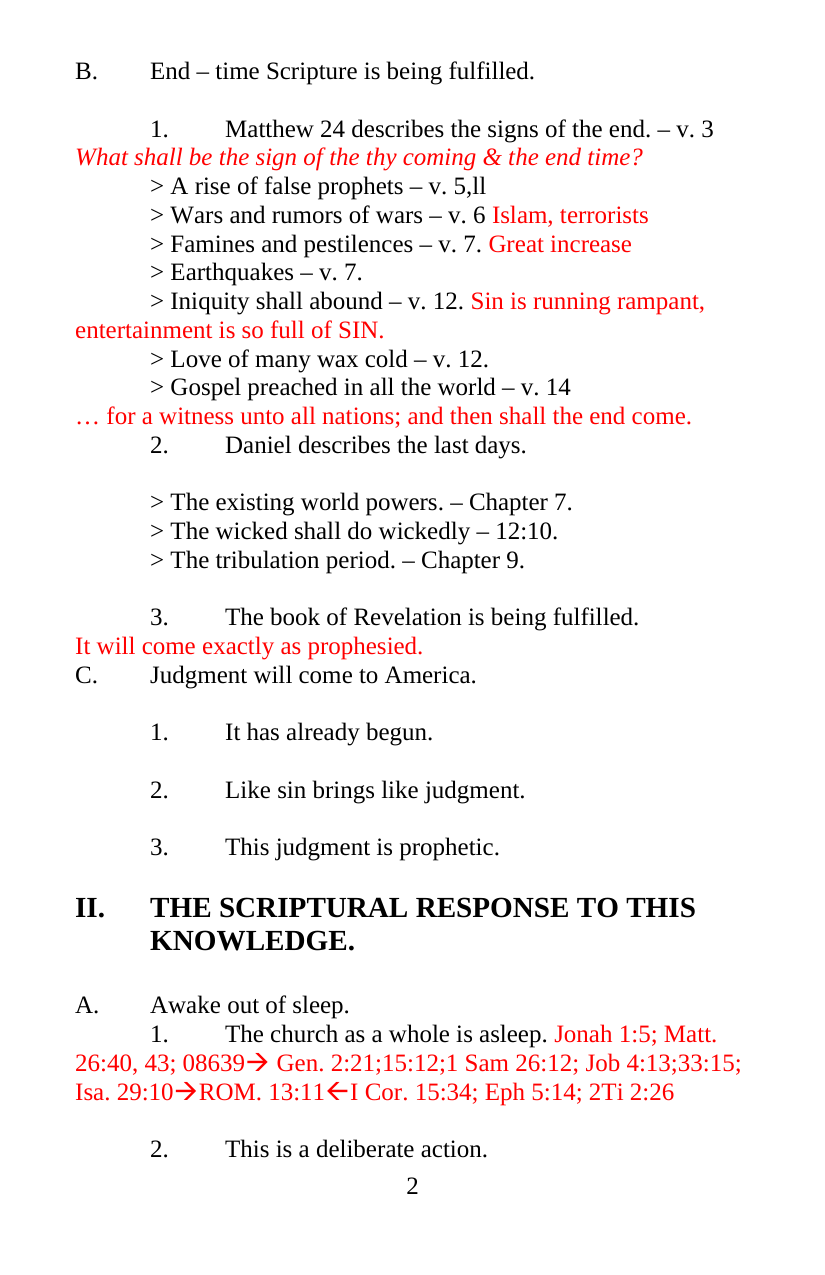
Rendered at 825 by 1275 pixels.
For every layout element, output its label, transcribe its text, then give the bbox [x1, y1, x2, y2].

text 2. This is a deliberate action. [75, 1134, 750, 1163]
text 2. Like sin brings like judgment. [75, 775, 750, 804]
text 3. The book of Revelation is being fulfilled. [75, 602, 750, 631]
text > Iniquity shall abound – v. 12. Sin is running rampant, entertainment is so full of SIN. [75, 286, 750, 344]
text > The existing world powers. – Chapter 7. [75, 487, 750, 516]
text 2. Daniel describes the last days. [75, 430, 750, 459]
text A. Awake out of sleep. [75, 991, 750, 1019]
text > Wars and rumors of wars – v. 6 Islam, terrorists [75, 200, 750, 229]
text It will come exactly as prophesied. [75, 631, 750, 660]
text > A rise of false prophets – v. 5,ll [75, 171, 750, 200]
text 3. This judgment is prophetic. [75, 832, 750, 861]
text > Love of many wax cold – v. 12. [75, 344, 750, 372]
text > Gospel preached in all the world – v. 14 [75, 372, 750, 401]
text 1. Matthew 24 describes the signs of the end. – v. 3 [75, 114, 750, 142]
text > The tribulation period. – Chapter 9. [75, 545, 750, 574]
text 1. It has already begun. [75, 717, 750, 746]
text C. Judgment will come to . [75, 660, 750, 689]
text B. End – time Scripture is being fulfilled. [75, 56, 750, 85]
text II. THE SCRIPTURAL RESPONSE TO THIS KNOWLEDGE. [75, 890, 750, 957]
text > The wicked shall do wickedly – 12:10. [75, 516, 750, 545]
text … for a witness unto all nations; and then shall the end come. [75, 401, 750, 430]
text > Earthquakes – v. 7. [75, 257, 750, 286]
text > Famines and pestilences – v. 7. Great increase [75, 229, 750, 257]
text What shall be the sign of the thy coming & the end time? [75, 142, 750, 171]
text 1. The church as a whole is asleep. Jonah 1:5; Matt. 26:40, 43; 08639 Gen. 2:21;15:12;1 Sam 26:12; Job 4:13;33:15; Isa. 29:10ROM. 13:11I Cor. 15:34; Eph 5:14; 2Ti 2:26 [75, 1019, 750, 1106]
